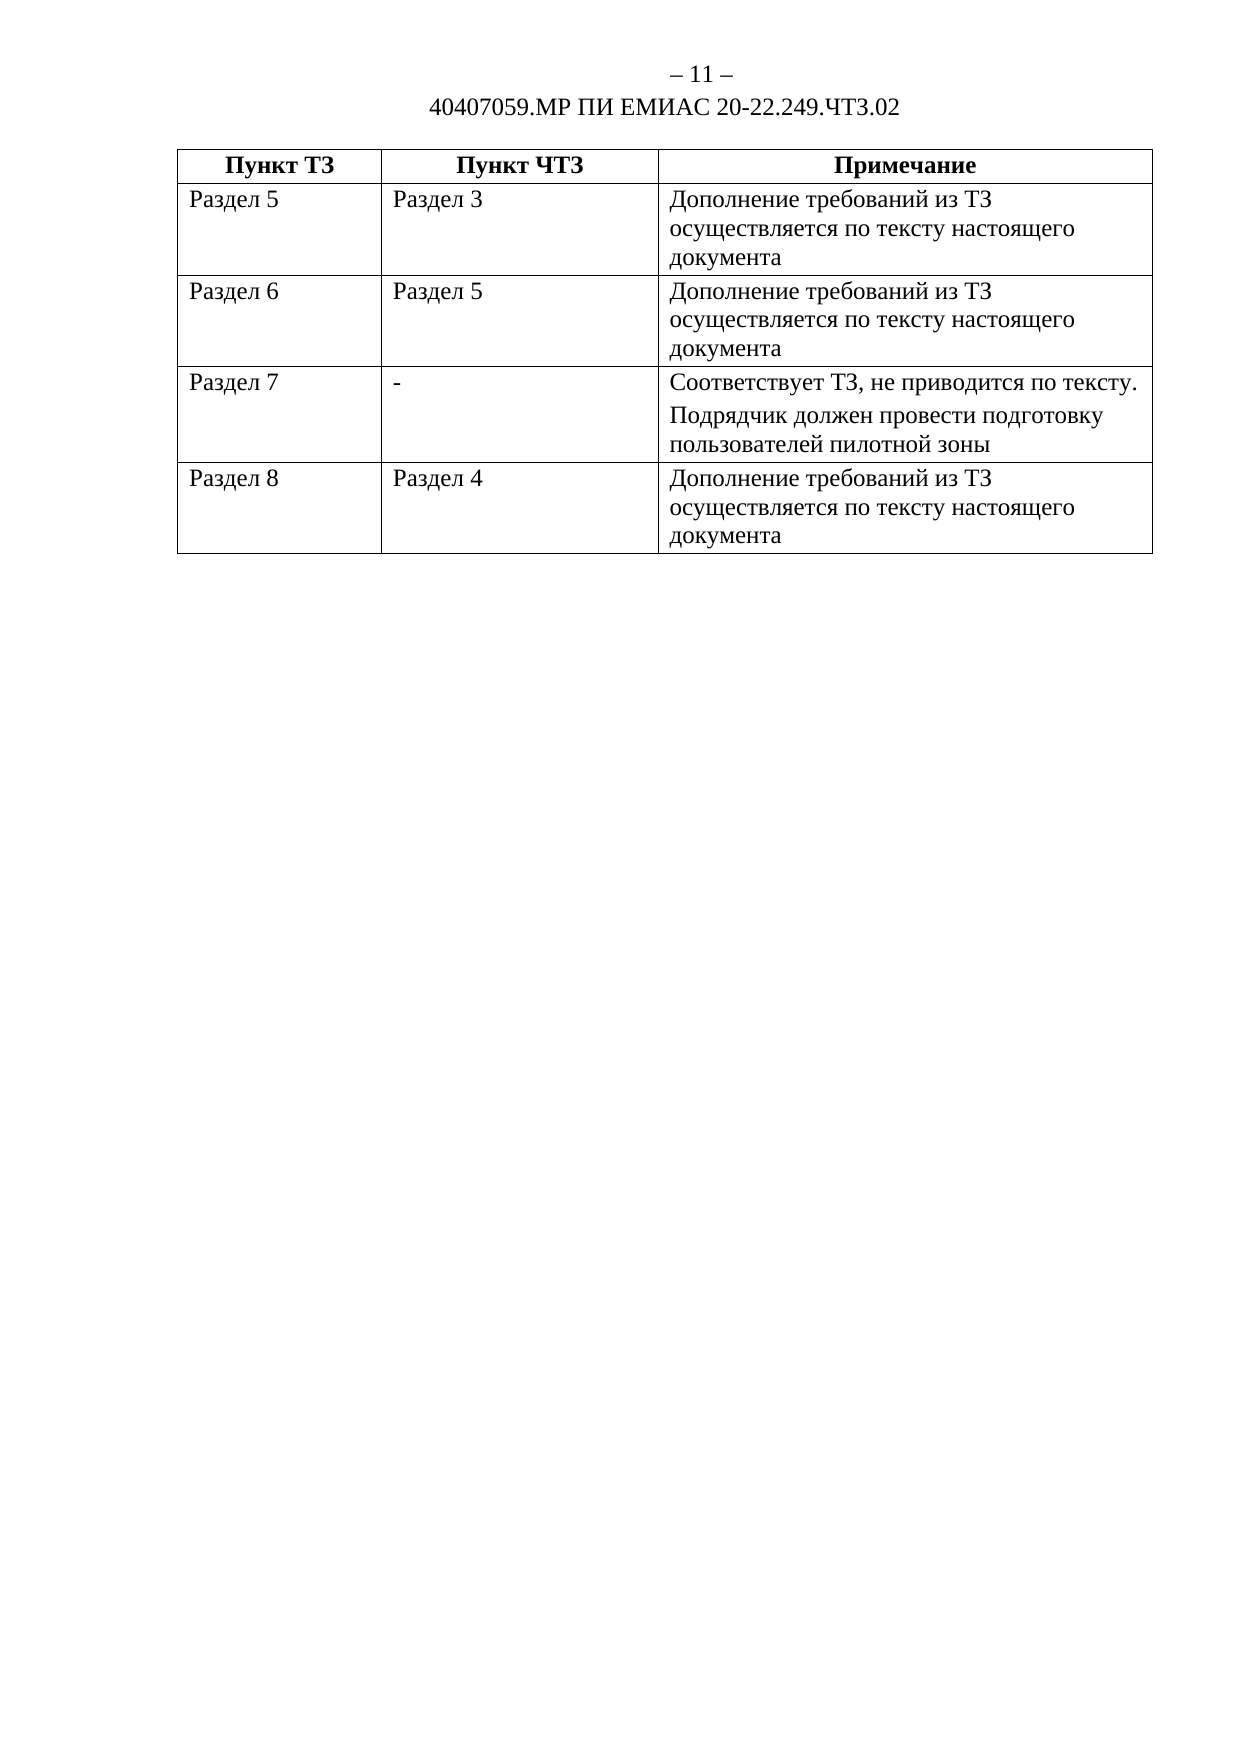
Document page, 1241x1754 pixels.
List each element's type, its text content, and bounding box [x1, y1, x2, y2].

table_cell Раздел 8 [178, 463, 381, 553]
table_cell Раздел 7 [178, 367, 381, 462]
table_header Примечание [659, 150, 1152, 183]
table_cell Раздел 4 [382, 463, 658, 553]
table_cell Раздел 5 [382, 276, 658, 366]
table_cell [659, 184, 1152, 275]
table_header Пункт ЧТЗ [382, 150, 658, 183]
table_cell Раздел 6 [178, 276, 381, 366]
table_cell Соответствует ТЗ, не приводится по тексту. Подрядчик должен провести подготовку пользователей пилотной зоны [659, 367, 1152, 462]
table_cell - [382, 367, 658, 462]
table_cell Раздел 5 [178, 184, 381, 275]
table_cell Раздел 3 [382, 184, 658, 275]
table_cell Дополнение требований из ТЗ осуществляется по тексту настоящего документа [659, 463, 1152, 553]
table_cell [659, 276, 1152, 366]
table_header Пункт ТЗ [178, 150, 381, 183]
